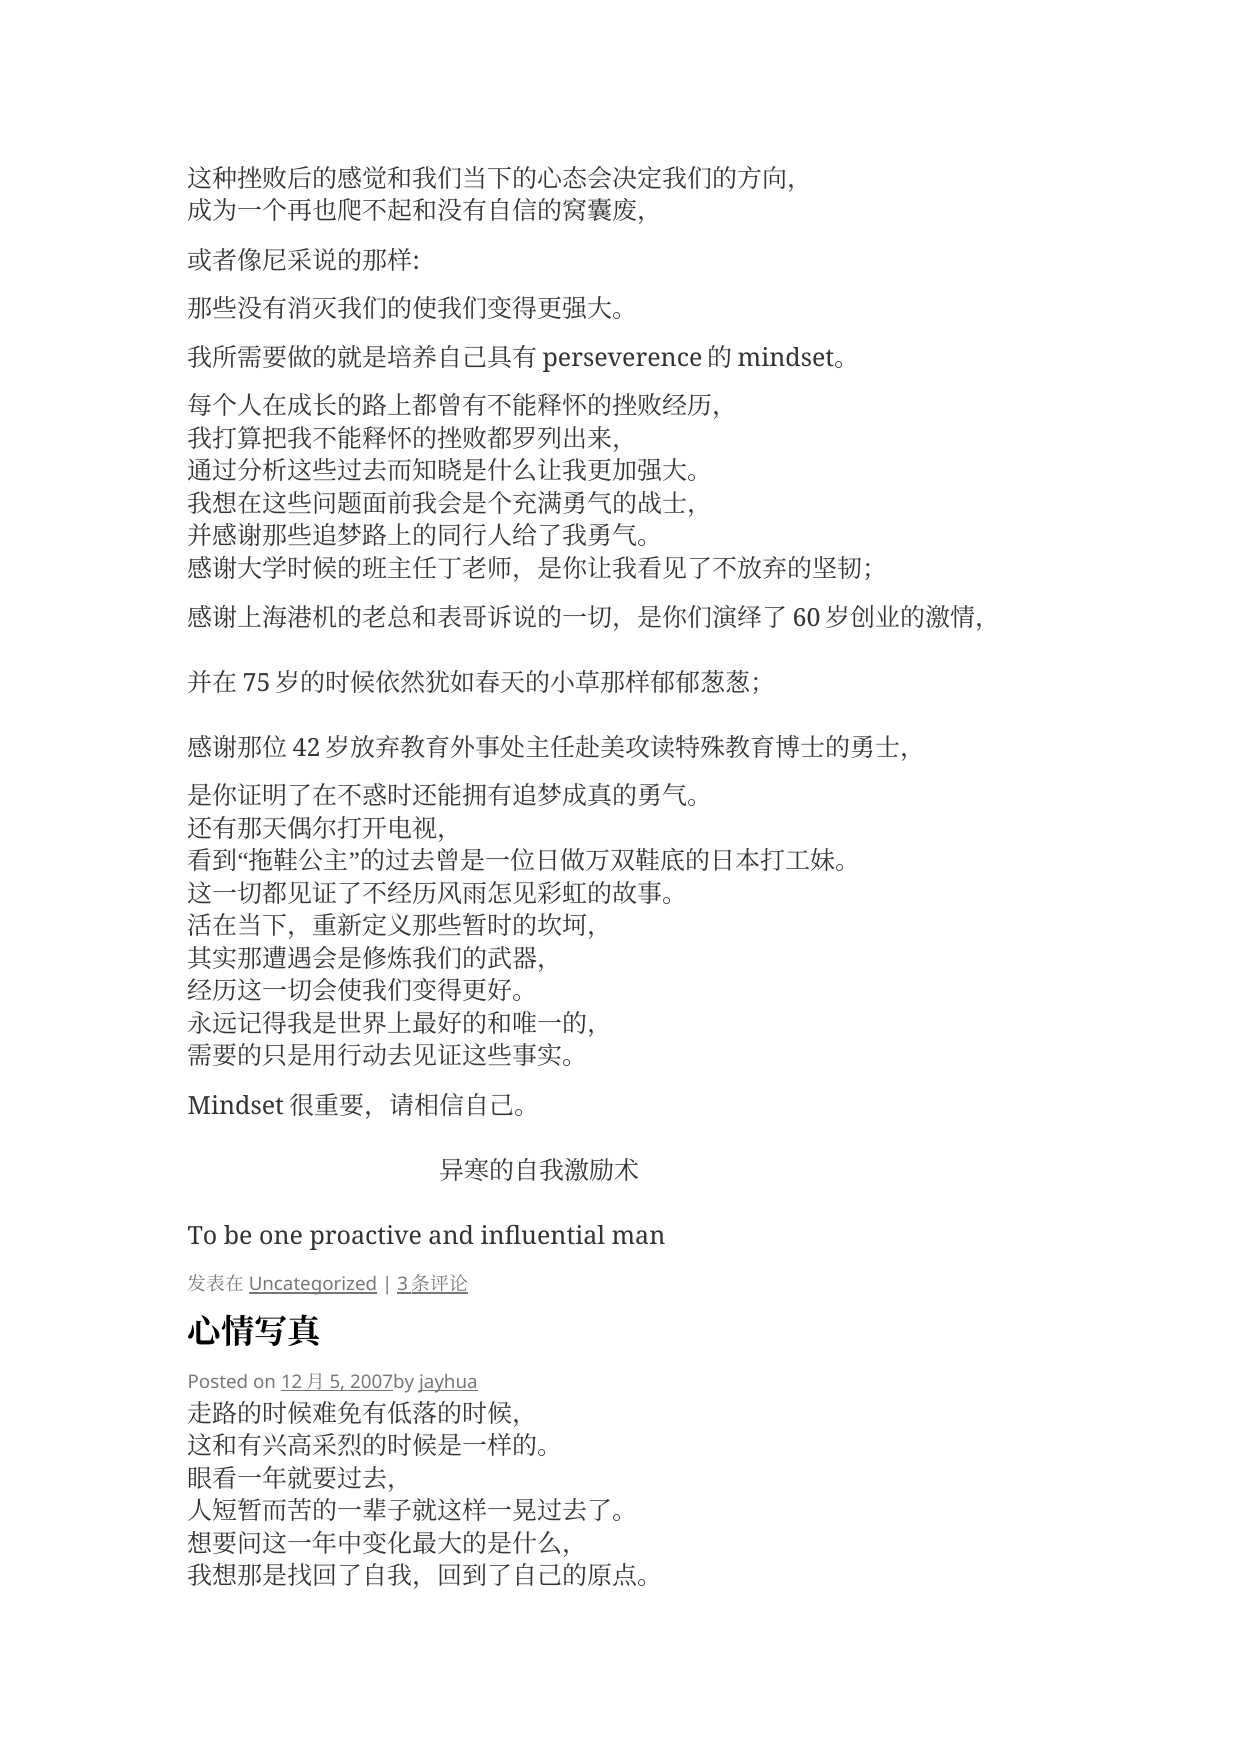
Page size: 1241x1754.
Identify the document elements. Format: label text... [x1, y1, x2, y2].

text 成为一个再也爬不起和没有自信的窝囊废， [187, 194, 1053, 227]
text 这和有兴高采烈的时候是一样的。 [187, 1429, 1053, 1462]
text 走路的时候难免有低落的时候， [187, 1397, 1053, 1429]
text 是你证明了在不惑时还能拥有追梦成真的勇气。 [187, 779, 1053, 812]
text 其实那遭遇会是修炼我们的武器， [187, 942, 1053, 974]
text 需要的只是用行动去见证这些事实。 [187, 1039, 1053, 1072]
text To be one proactive and influential man [187, 1202, 1053, 1267]
text 感谢那位42岁放弃教育外事处主任赴美攻读特殊教育博士的勇士， [187, 714, 1053, 779]
text 那些没有消灭我们的使我们变得更强大。 [187, 292, 1053, 324]
text 人短暂而苦的一辈子就这样一晃过去了。 [187, 1494, 1053, 1527]
text 我打算把我不能释怀的挫败都罗列出来， [187, 422, 1053, 454]
text 经历这一切会使我们变得更好。 [187, 974, 1053, 1007]
text 并感谢那些追梦路上的同行人给了我勇气。 [187, 519, 1053, 552]
text 这一切都见证了不经历风雨怎见彩虹的故事。 [187, 877, 1053, 909]
text 并在75岁的时候依然犹如春天的小草那样郁郁葱葱； [187, 649, 1053, 714]
text 还有那天偶尔打开电视， [187, 812, 1053, 844]
text 每个人在成长的路上都曾有不能释怀的挫败经历， [187, 389, 1053, 422]
text 看到“拖鞋公主”的过去曾是一位日做万双鞋底的日本打工妹。 [187, 844, 1053, 877]
text 我想那是找回了自我，回到了自己的原点。 [187, 1559, 1053, 1592]
text 这种挫败后的感觉和我们当下的心态会决定我们的方向， [187, 162, 1053, 194]
text 想要问这一年中变化最大的是什么， [187, 1527, 1053, 1559]
text 眼看一年就要过去， [187, 1462, 1053, 1494]
text Mindset很重要，请相信自己。 [187, 1072, 1053, 1137]
text 永远记得我是世界上最好的和唯一的， [187, 1007, 1053, 1039]
text 发表在 Uncategorized | 3条评论 [187, 1267, 1053, 1299]
text 异寒的自我激励术 [187, 1137, 1053, 1202]
text 心情写真 [187, 1299, 1053, 1364]
text 或者像尼采说的那样: [187, 227, 1053, 292]
text 活在当下，重新定义那些暂时的坎坷， [187, 909, 1053, 942]
text 通过分析这些过去而知晓是什么让我更加强大。 [187, 454, 1053, 487]
text 我想在这些问题面前我会是个充满勇气的战士， [187, 487, 1053, 519]
text 感谢上海港机的老总和表哥诉说的一切，是你们演绎了60岁创业的激情， [187, 584, 1053, 649]
text Posted on 12月 5, 2007by jayhua [187, 1364, 1053, 1397]
text 我所需要做的就是培养自己具有perseverence的mindset。 [187, 324, 1053, 389]
text 感谢大学时候的班主任丁老师，是你让我看见了不放弃的坚韧； [187, 552, 1053, 584]
